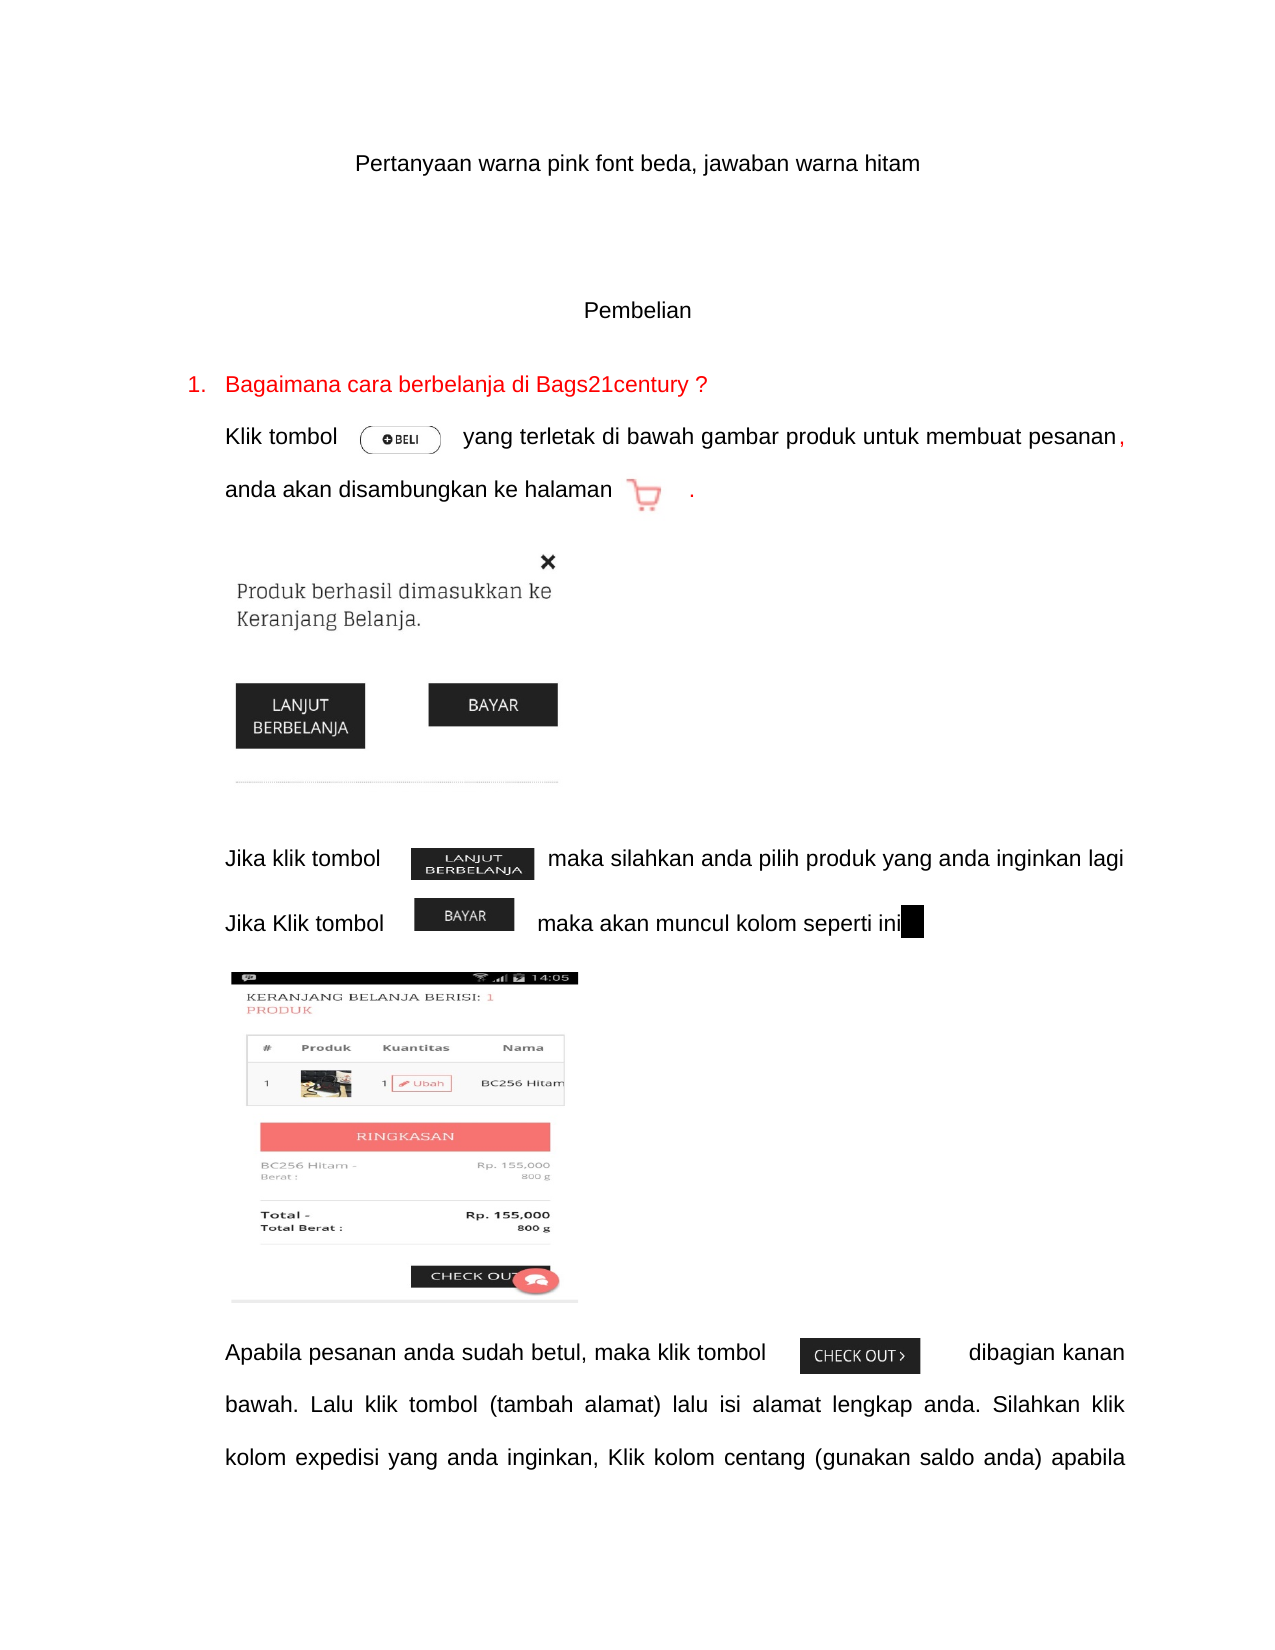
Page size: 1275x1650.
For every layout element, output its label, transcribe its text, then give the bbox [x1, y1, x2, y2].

text Pembelian [150, 297, 1125, 323]
text Klik tombol yang terletak di bawah gambar produk untuk membuat pesanan, anda akan disambungkan ke halaman . [225, 423, 1125, 502]
picture [231, 972, 579, 1303]
picture [800, 1338, 921, 1374]
picture [414, 898, 515, 931]
picture [411, 848, 535, 880]
picture [223, 541, 571, 792]
picture [620, 465, 678, 521]
text Jika klik tombol maka silahkan anda pilih produk yang anda inginkan lagi Jika Klik tombol maka akan muncul kolom seperti ini。 [225, 845, 1125, 938]
list Bagaimana cara berbelanja di Bags21century ? [187, 371, 1125, 397]
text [225, 1339, 1125, 1471]
picture [359, 426, 441, 454]
text Pertanyaan warna pink font beda, jawaban warna hitam [150, 150, 1125, 176]
